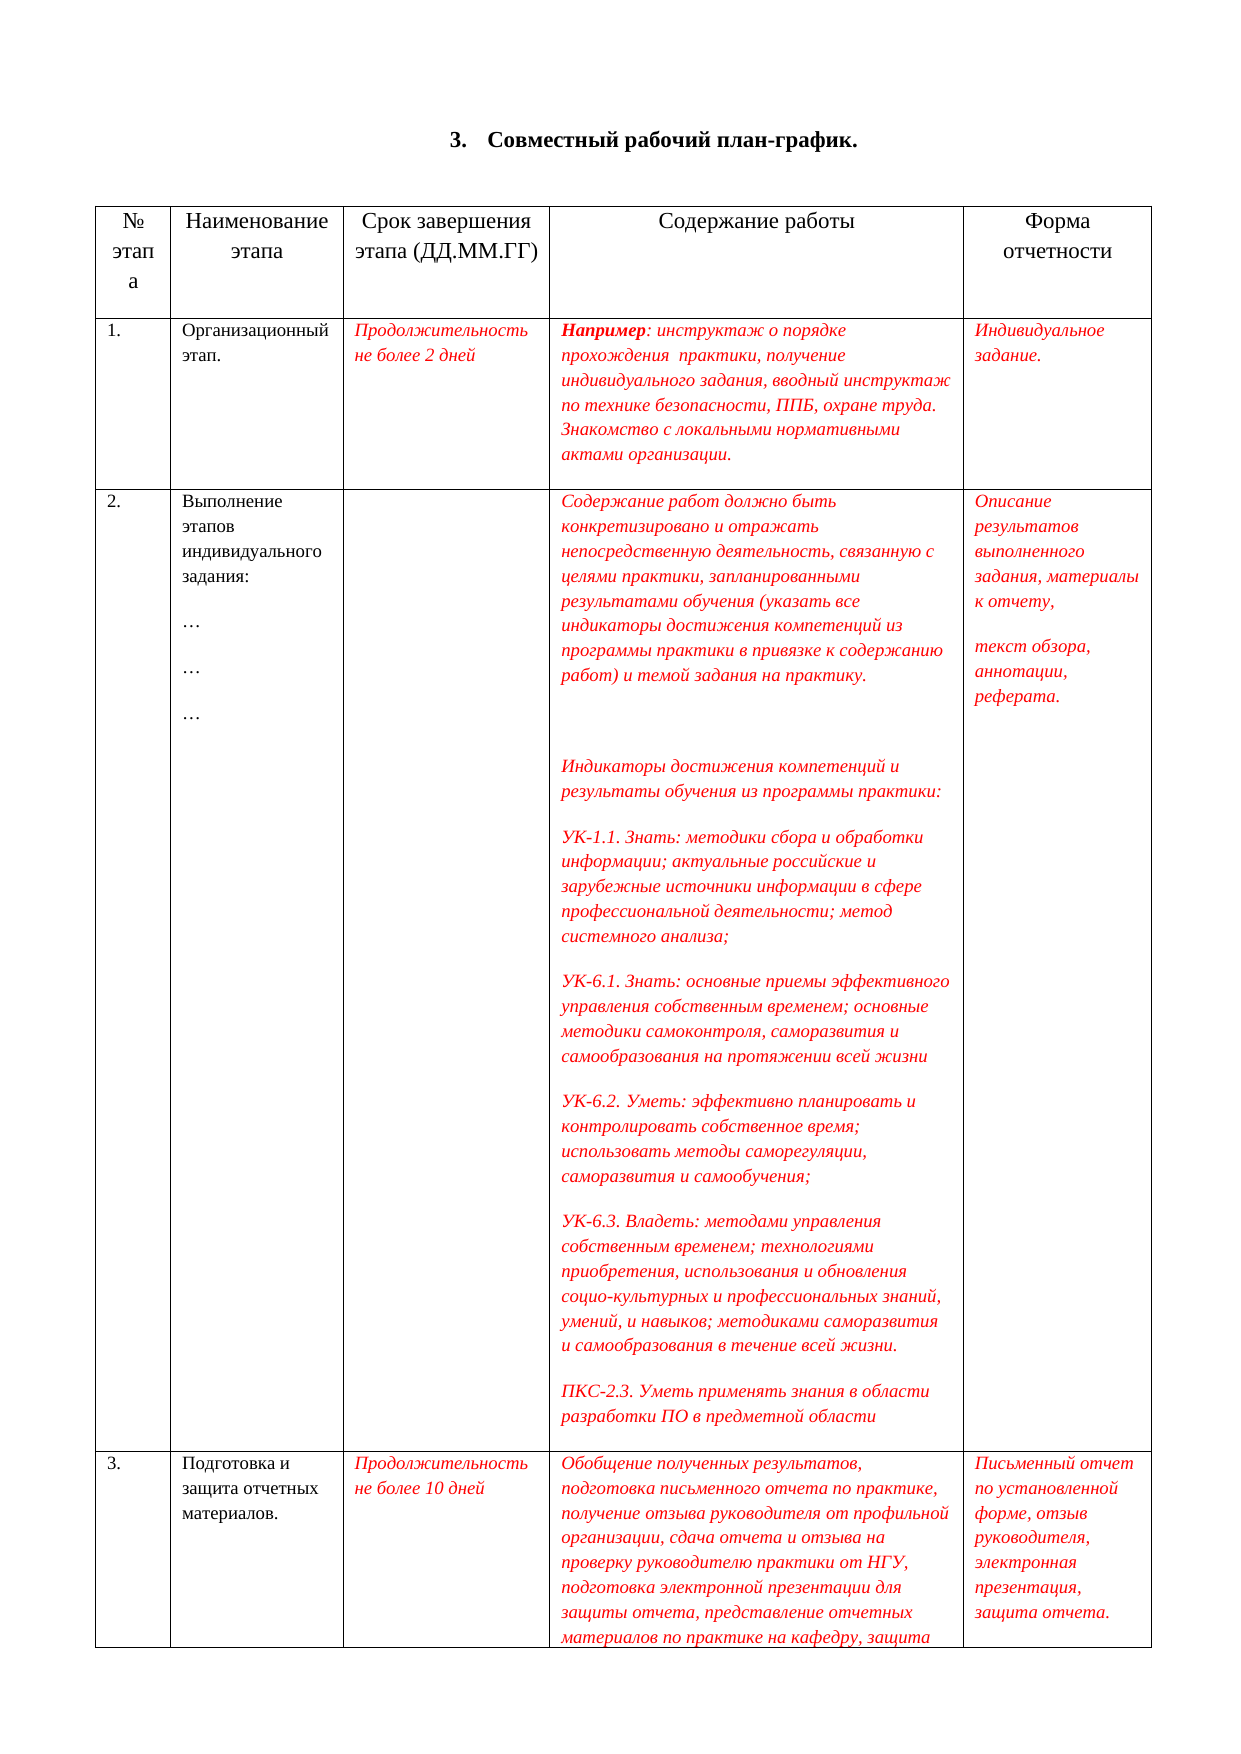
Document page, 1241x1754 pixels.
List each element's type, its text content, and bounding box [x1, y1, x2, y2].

table_header № этапа [96, 207, 170, 318]
table_cell Письменный отчет по установленной форме, отзыв руководителя, электронная презентация, защита отчета. [964, 1452, 1151, 1647]
table_cell 3. [96, 1452, 170, 1647]
list Совместный рабочий план-график. [156, 127, 1152, 153]
table_cell Описание результатов выполненного задания, материалы к отчету, текст обзора, аннотации, реферата. [964, 490, 1151, 1451]
table_cell Подготовка и защита отчетных материалов. [171, 1452, 343, 1647]
table_cell Индивидуальное задание. [964, 319, 1151, 489]
table_header Наименование этапа [171, 207, 343, 318]
table_cell [344, 490, 549, 1451]
table_header Форма отчетности [964, 207, 1151, 318]
table_cell Содержание работ должно быть конкретизировано и отражать непосредственную деятельность, связанную с целями практики, запланированными результатами обучения (указать все индикаторы достижения компетенций из программы практики в привязке к содержанию работ) и темой задания на практику. Индикаторы достижения компетенций и результаты обучения из программы практики: УК-1.1. Знать: методики сбора и обработки информации; актуальные российские и зарубежные источники информации в сфере профессиональной деятельности; метод системного анализа; УК-6.1. Знать: основные приемы эффективного управления собственным временем; основные методики самоконтроля, саморазвития и самообразования на протяжении всей жизни УК-6.2. Уметь: эффективно планировать и контролировать собственное время; использовать методы саморегуляции, саморазвития и самообучения; УК-6.3. Владеть: методами управления собственным временем; технологиями приобретения, использования и обновления социо-культурных и профессиональных знаний, умений, и навыков; методиками саморазвития и самообразования в течение всей жизни. ПКС-2.3. Уметь применять знания в области разработки ПО в предметной области [550, 490, 963, 1451]
table_cell Организационный этап. [171, 319, 343, 489]
table_cell Продолжительность не более 10 дней [344, 1452, 549, 1647]
table_cell Выполнение этапов индивидуального задания: … … … [171, 490, 343, 1451]
table_header Содержание работы [550, 207, 963, 318]
table_cell Продолжительность не более 2 дней [344, 319, 549, 489]
table_header Срок завершения этапа (ДД.ММ.ГГ) [344, 207, 549, 318]
table_cell 2. [96, 490, 170, 1451]
table_cell Например: инструктаж о порядке прохождения практики, получение индивидуального задания, вводный инструктаж по технике безопасности, ППБ, охране труда. Знакомство с локальными нормативными актами организации. [550, 319, 963, 489]
table_cell 1. [96, 319, 170, 489]
